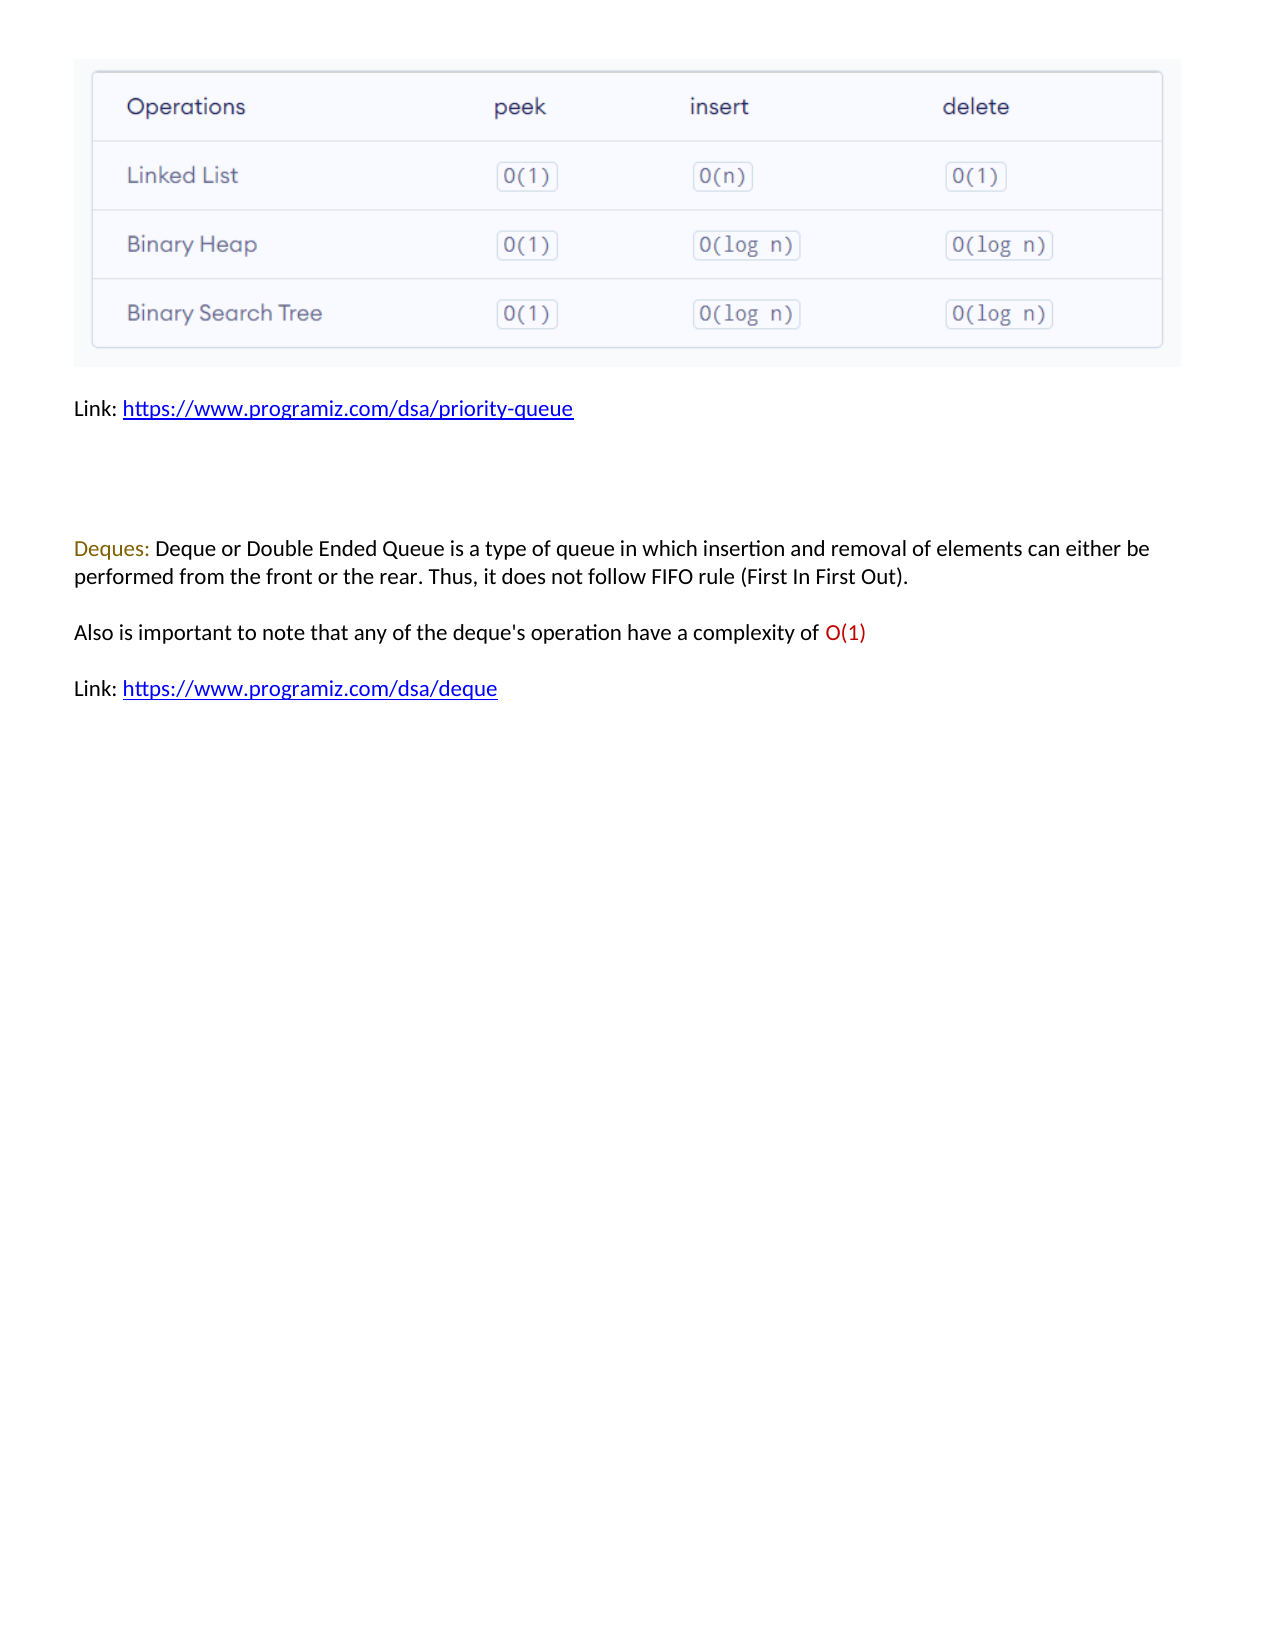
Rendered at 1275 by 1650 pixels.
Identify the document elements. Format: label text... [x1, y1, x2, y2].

text Link: https://www.programiz.com/dsa/deque [74, 674, 1226, 702]
picture [73, 59, 1182, 367]
text Deques: Deque or Double Ended Queue is a type of queue in which insertion and removal of elements can either be performed from the front or the rear. Thus, it does not follow FIFO rule (First In First Out). [74, 534, 1226, 590]
text Also is important to note that any of the deque's operation have a complexity of O(1) [74, 618, 1226, 646]
text Link: https://www.programiz.com/dsa/priority-queue [74, 394, 1226, 422]
